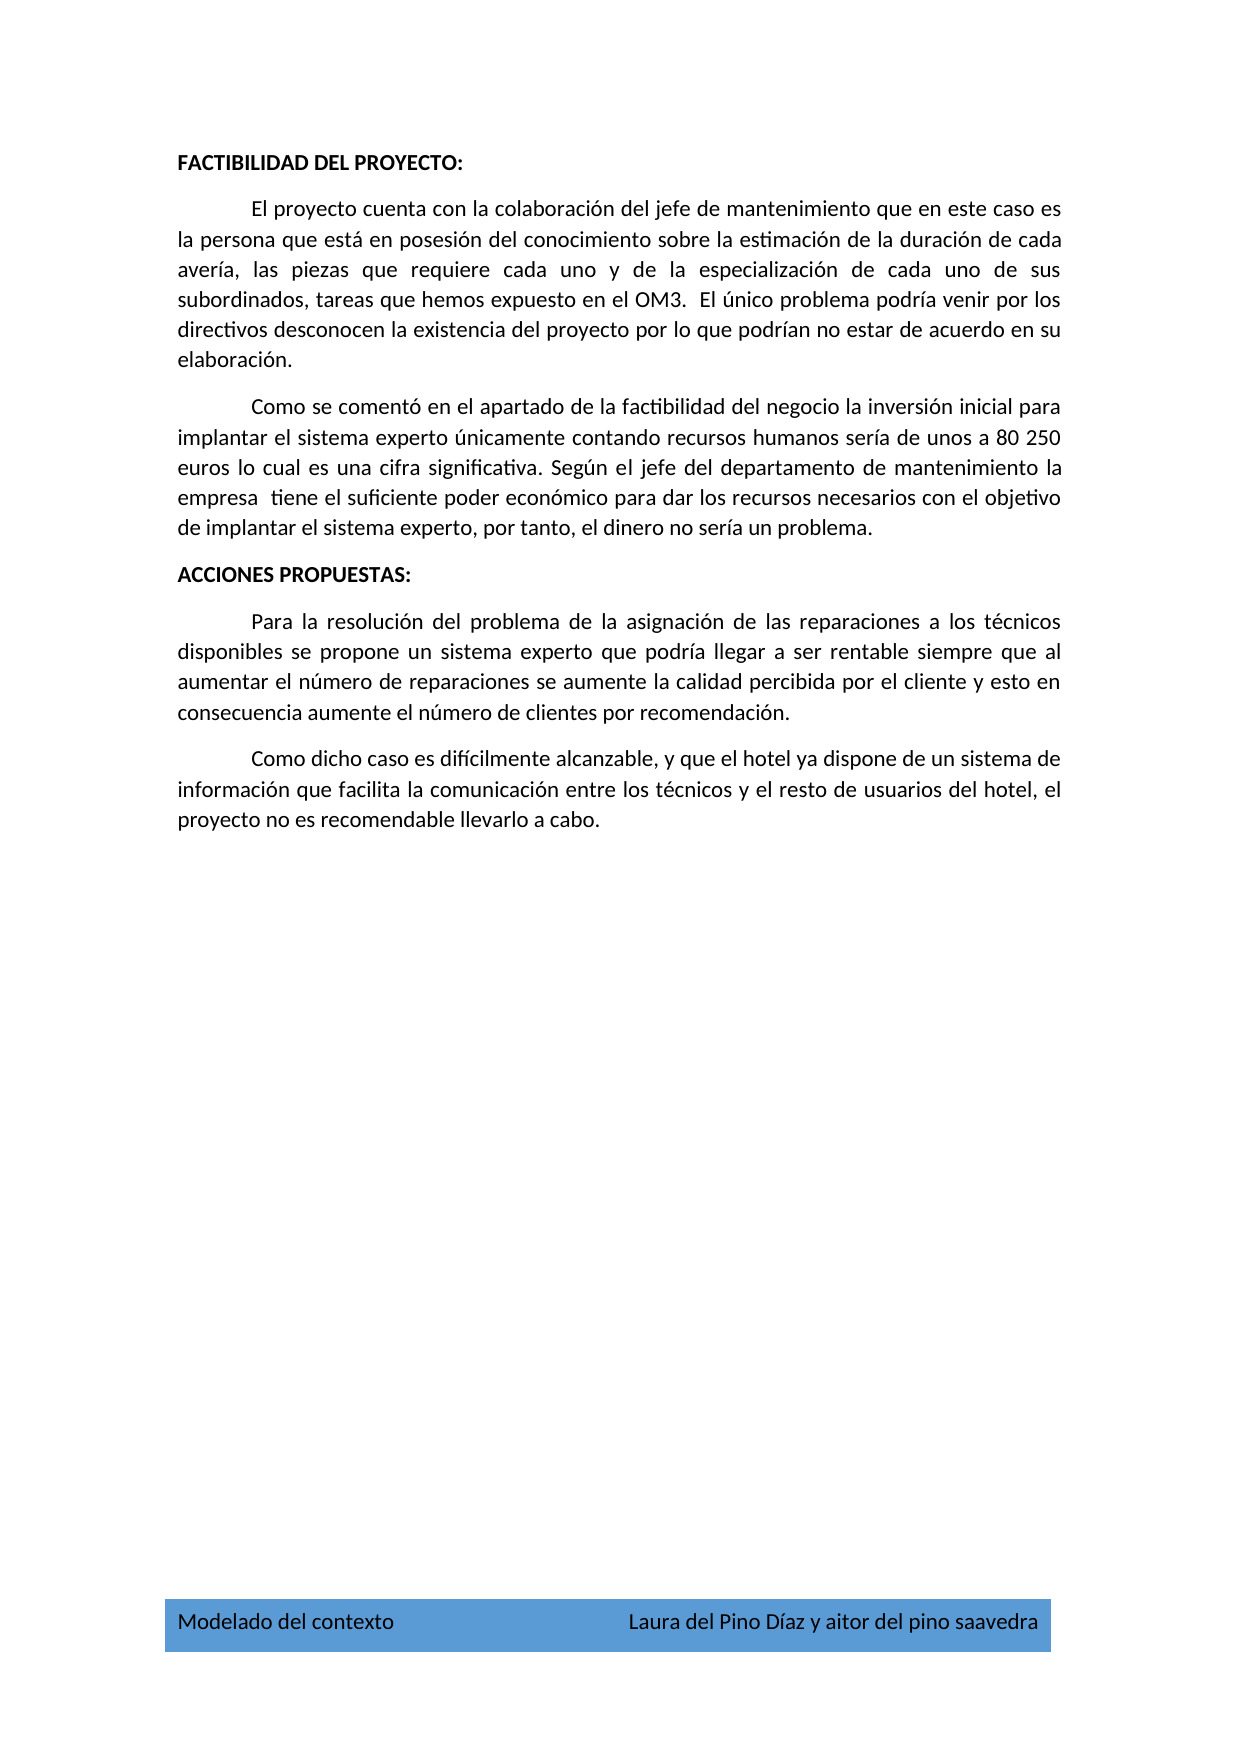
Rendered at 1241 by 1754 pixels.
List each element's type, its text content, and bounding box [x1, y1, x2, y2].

text El proyecto cuenta con la colaboración del jefe de mantenimiento que en este caso es la persona que está en posesión del conocimiento sobre la estimación de la duración de cada avería, las piezas que requiere cada uno y de la especialización de cada uno de sus subordinados, tareas que hemos expuesto en el OM3. El único problema podría venir por los directivos desconocen la existencia del proyecto por lo que podrían no estar de acuerdo en su elaboración. [177, 194, 1063, 373]
text FACTIBILIDAD DEL PROYECTO: [177, 148, 1063, 176]
text Para la resolución del problema de la asignación de las reparaciones a los técnicos disponibles se propone un sistema experto que podría llegar a ser rentable siempre que al aumentar el número de reparaciones se aumente la calidad percibida por el cliente y esto en consecuencia aumente el número de clientes por recomendación. [177, 607, 1063, 726]
text Como se comentó en el apartado de la factibilidad del negocio la inversión inicial para implantar el sistema experto únicamente contando recursos humanos sería de unos a 80 250 euros lo cual es una cifra significativa. Según el jefe del departamento de mantenimiento la empresa tiene el suficiente poder económico para dar los recursos necesarios con el objetivo de implantar el sistema experto, por tanto, el dinero no sería un problema. [177, 392, 1063, 541]
text Como dicho caso es difícilmente alcanzable, y que el hotel ya dispone de un sistema de información que facilita la comunicación entre los técnicos y el resto de usuarios del hotel, el proyecto no es recomendable llevarlo a cabo. [177, 744, 1063, 833]
text ACCIONES PROPUESTAS: [177, 560, 1063, 588]
